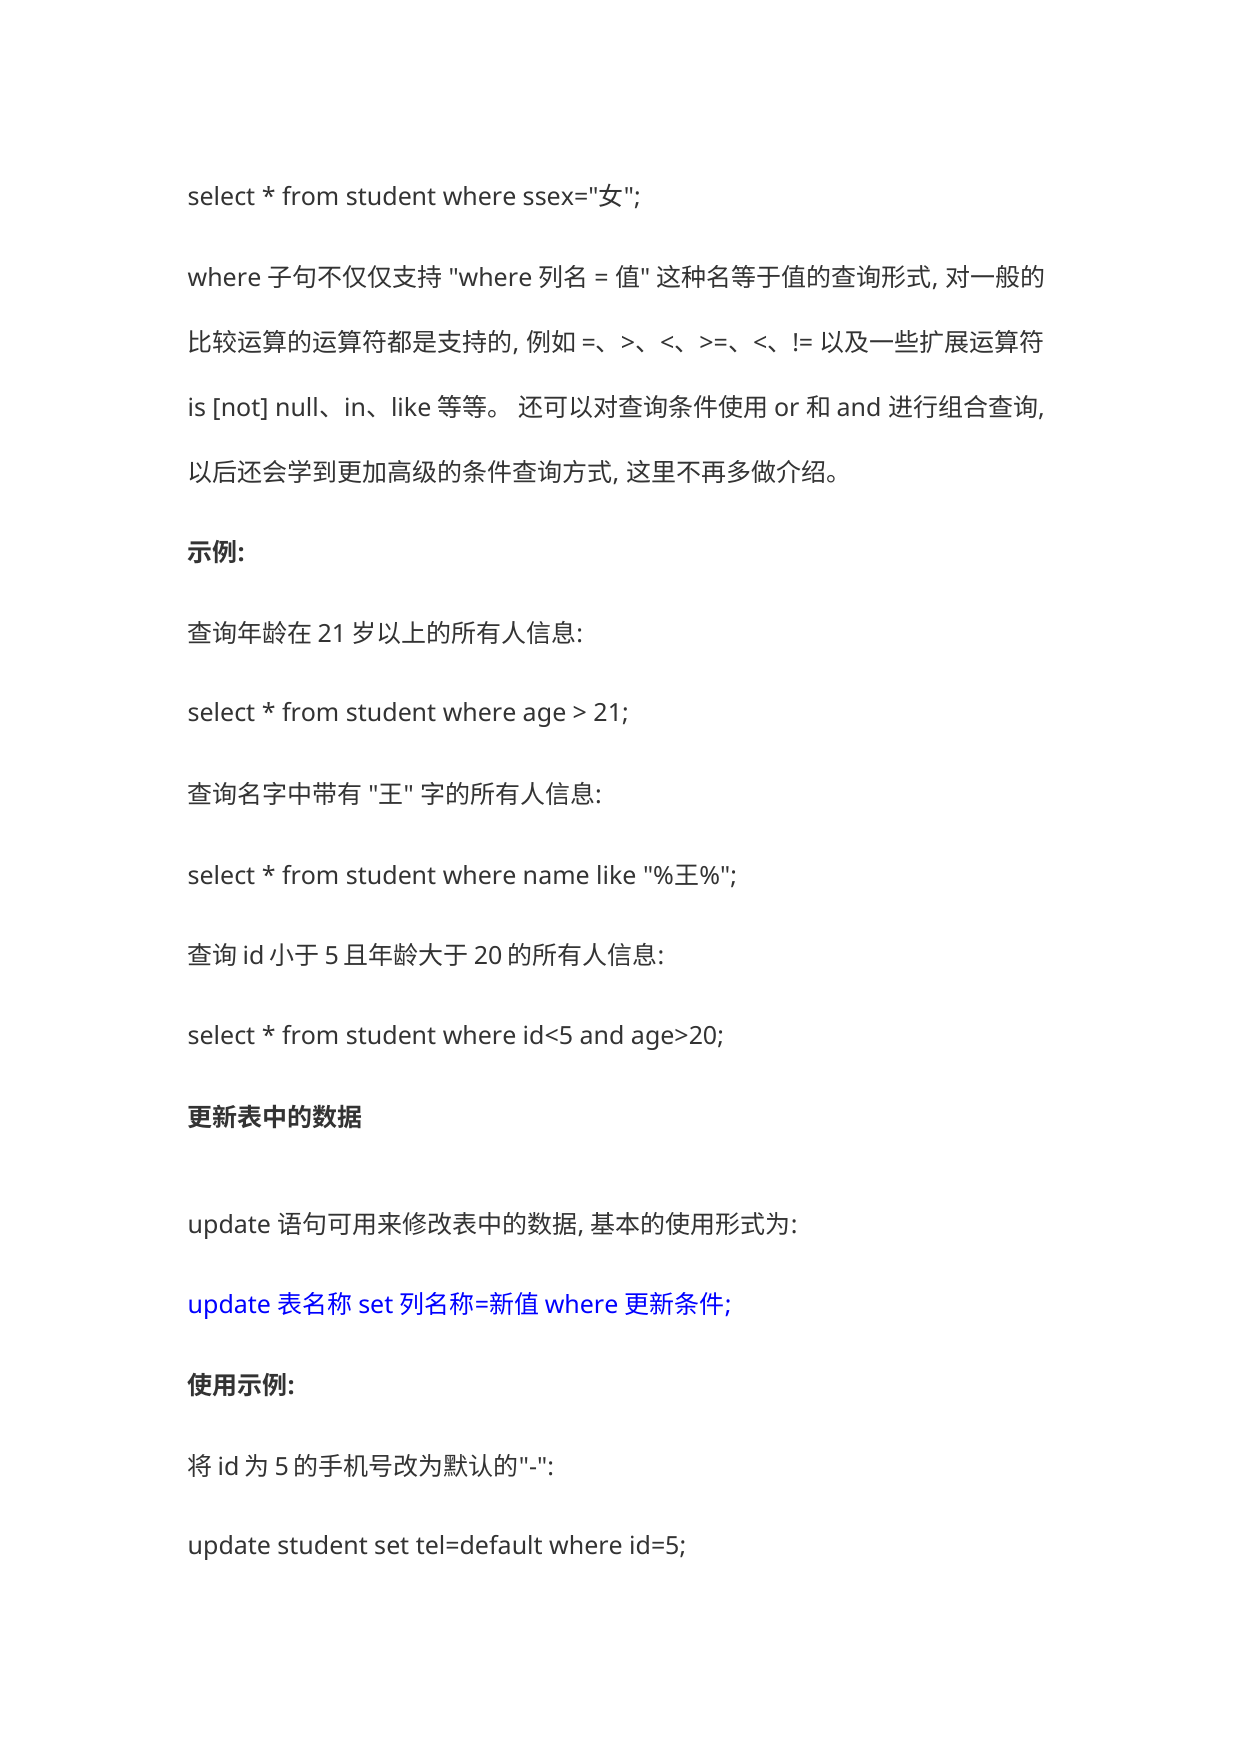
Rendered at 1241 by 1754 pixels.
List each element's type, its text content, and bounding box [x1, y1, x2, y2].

text select * from student where ssex="女"; [187, 162, 1053, 227]
text update student set tel=default where id=5; [187, 1512, 1053, 1577]
text select * from student where id<5 and age>20; [187, 1002, 1053, 1067]
text 查询名字中带有 "王" 字的所有人信息: [187, 760, 1053, 825]
text select * from student where age > 21; [187, 679, 1053, 744]
text 示例: [187, 518, 1053, 583]
text 将id为5的手机号改为默认的"-": [187, 1432, 1053, 1497]
text select * from student where name like "%王%"; [187, 841, 1053, 906]
text update 语句可用来修改表中的数据, 基本的使用形式为: [187, 1190, 1053, 1255]
text 查询id小于5且年龄大于20的所有人信息: [187, 921, 1053, 986]
subtitle 更新表中的数据 [187, 1083, 1053, 1148]
text 查询年龄在21岁以上的所有人信息: [187, 599, 1053, 664]
text update 表名称 set 列名称=新值 where 更新条件; [187, 1270, 1053, 1335]
text where 子句不仅仅支持 "where 列名 = 值" 这种名等于值的查询形式, 对一般的比较运算的运算符都是支持的, 例如 =、>、<、>=、<、!= 以及一些扩展运算符 is [not] null、in、like 等等。 还可以对查询条件使用 or 和 and 进行组合查询, 以后还会学到更加高级的条件查询方式, 这里不再多做介绍。 [187, 243, 1053, 503]
text 使用示例: [187, 1351, 1053, 1416]
